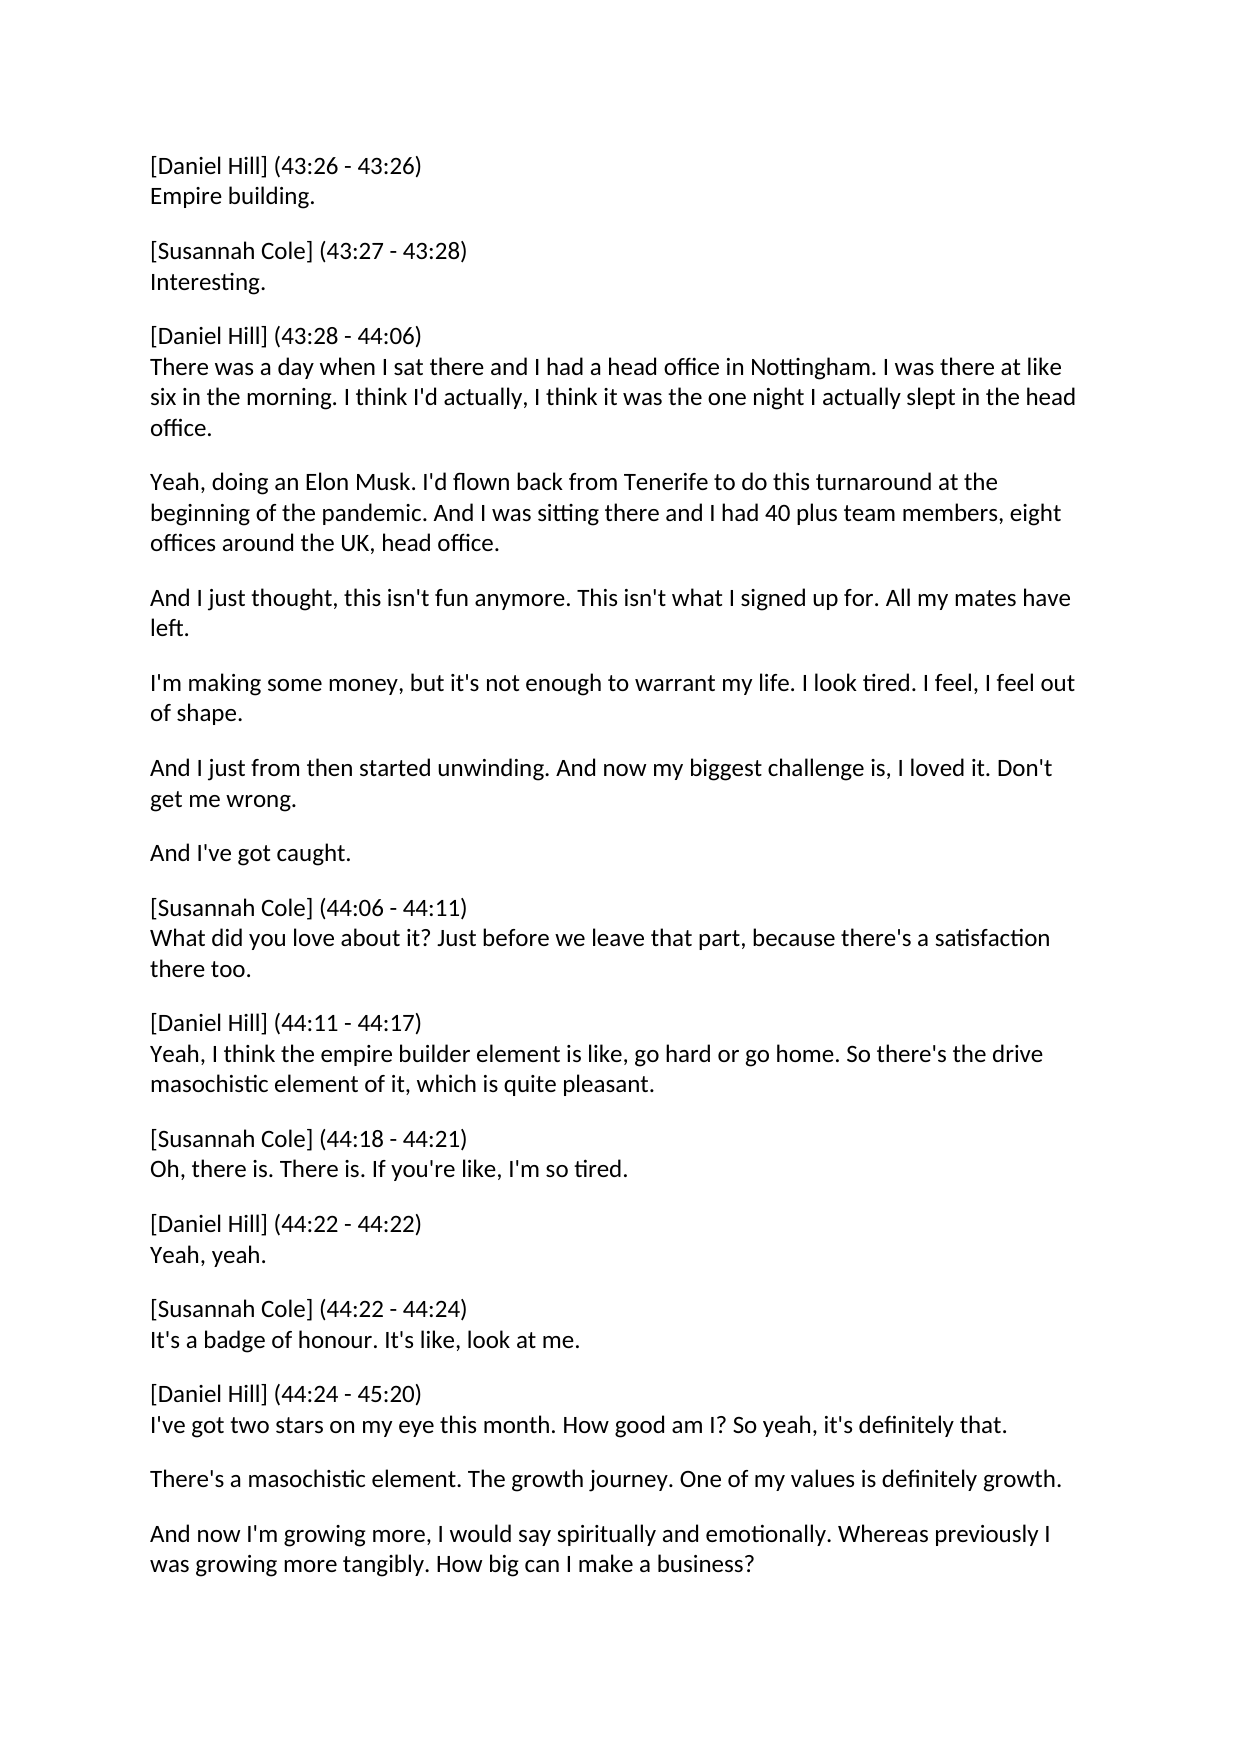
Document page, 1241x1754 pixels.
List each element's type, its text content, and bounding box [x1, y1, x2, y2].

text [Susannah Cole] (43:27 - 43:28) [150, 235, 1090, 266]
text Empire building. [150, 181, 1090, 211]
text There's a masochistic element. The growth journey. One of my values is definitely growth. [150, 1463, 1090, 1494]
text And now I'm growing more, I would say spiritually and emotionally. Whereas previously I was growing more tangibly. How big can I make a business? [150, 1518, 1090, 1579]
text [Daniel Hill] (43:28 - 44:06) [150, 320, 1090, 351]
text And I just thought, this isn't fun anymore. This isn't what I signed up for. All my mates have left. [150, 582, 1090, 643]
text [Susannah Cole] (44:06 - 44:11) [150, 892, 1090, 922]
text Yeah, yeah. [150, 1239, 1090, 1269]
text [Susannah Cole] (44:22 - 44:24) [150, 1293, 1090, 1324]
text [Daniel Hill] (44:22 - 44:22) [150, 1208, 1090, 1239]
text I'm making some money, but it's not enough to warrant my life. I look tired. I feel, I feel out of shape. [150, 667, 1090, 728]
text Interesting. [150, 266, 1090, 296]
text And I've got caught. [150, 837, 1090, 868]
text [Daniel Hill] (44:24 - 45:20) [150, 1378, 1090, 1409]
text [Daniel Hill] (44:11 - 44:17) [150, 1007, 1090, 1038]
text Yeah, I think the empire builder element is like, go hard or go home. So there's the drive masochistic element of it, which is quite pleasant. [150, 1038, 1090, 1099]
text Yeah, doing an Elon Musk. I'd flown back from Tenerife to do this turnaround at the beginning of the pandemic. And I was sitting there and I had 40 plus team members, eight offices around the UK, head office. [150, 466, 1090, 558]
text [Daniel Hill] (43:26 - 43:26) [150, 150, 1090, 181]
text And I just from then started unwinding. And now my biggest challenge is, I loved it. Don't get me wrong. [150, 752, 1090, 813]
text [Susannah Cole] (44:18 - 44:21) [150, 1123, 1090, 1154]
text Oh, there is. There is. If you're like, I'm so tired. [150, 1154, 1090, 1184]
text It's a badge of honour. It's like, look at me. [150, 1324, 1090, 1354]
text I've got two stars on my eye this month. How good am I? So yeah, it's definitely that. [150, 1409, 1090, 1439]
text There was a day when I sat there and I had a head office in Nottingham. I was there at like six in the morning. I think I'd actually, I think it was the one night I actually slept in the head office. [150, 351, 1090, 442]
text What did you love about it? Just before we leave that part, because there's a satisfaction there too. [150, 922, 1090, 983]
